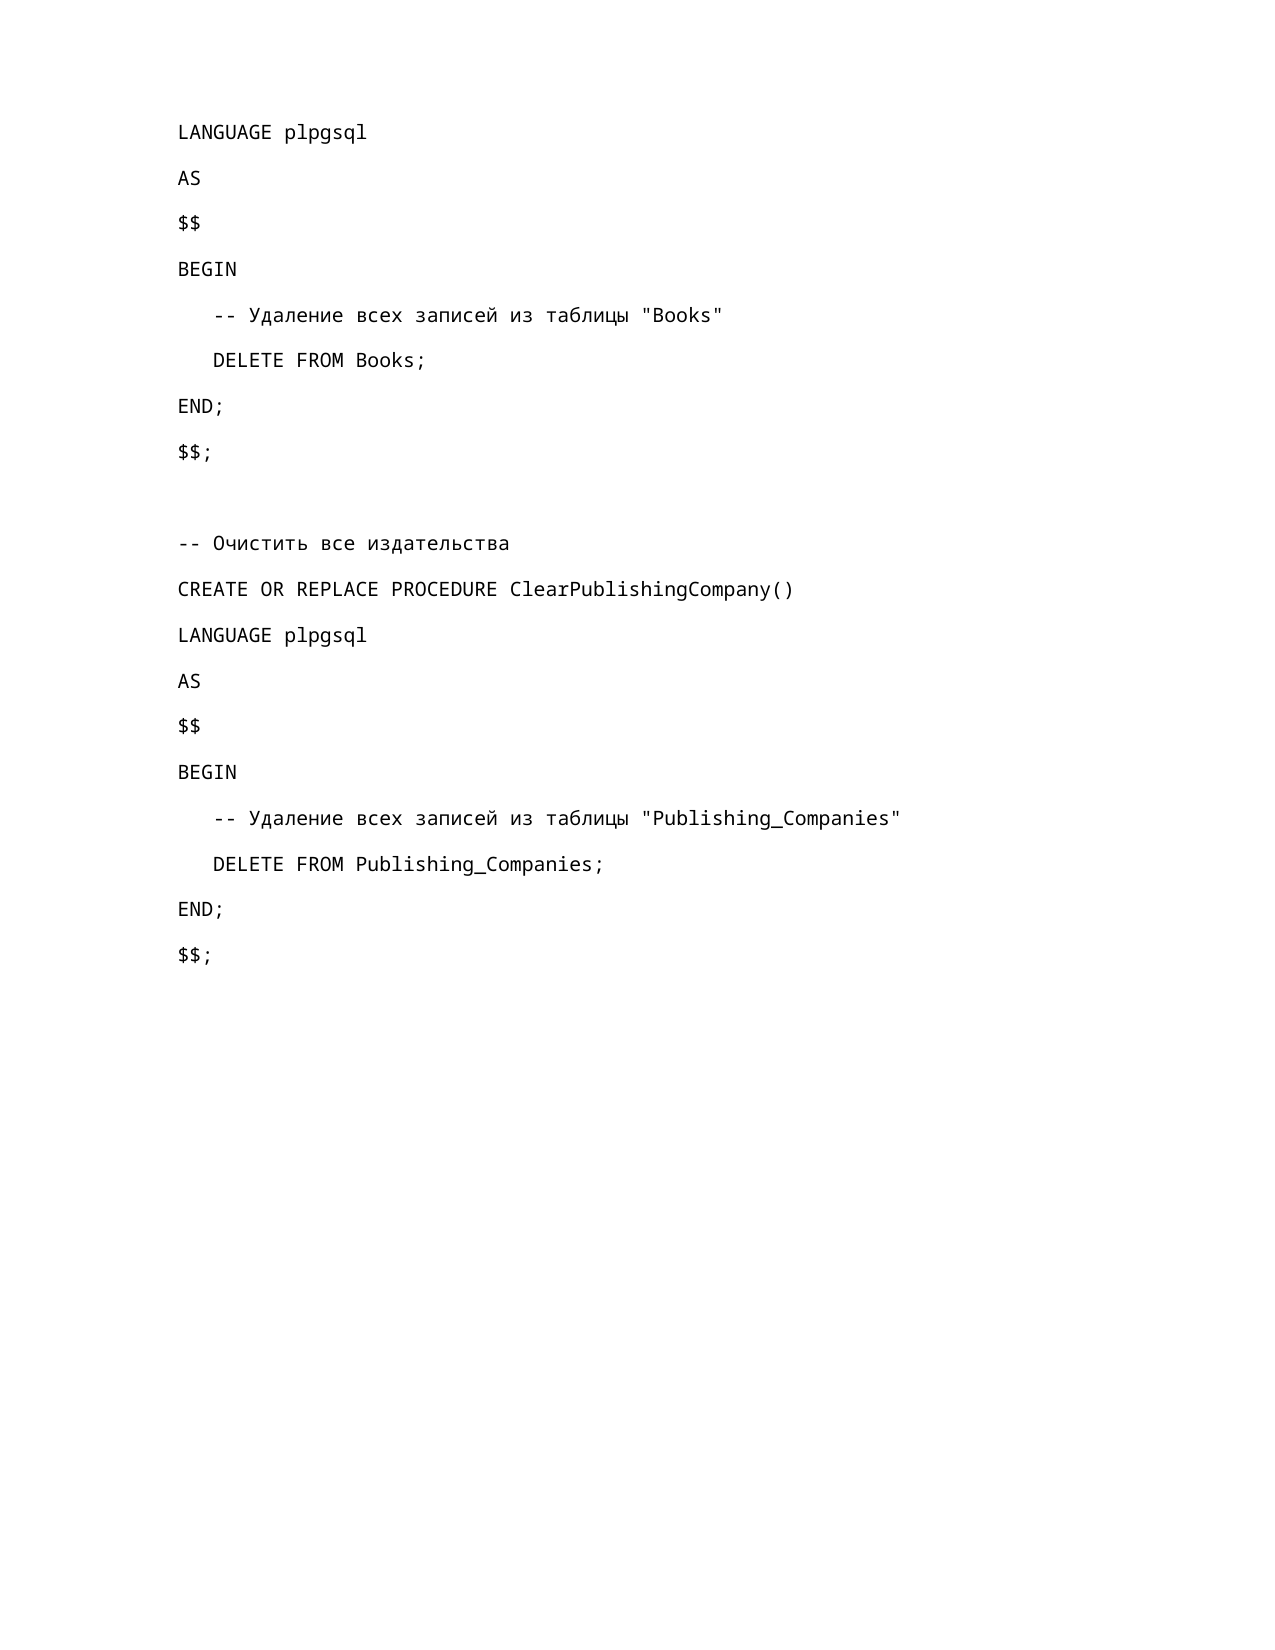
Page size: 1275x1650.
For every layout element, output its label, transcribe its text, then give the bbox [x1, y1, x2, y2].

text -- Удаление всех записей из таблицы "Books" [177, 301, 1186, 328]
text AS [177, 164, 1186, 191]
text BEGIN [177, 255, 1186, 282]
text LANGUAGE plpgsql [177, 621, 1186, 648]
text $$ [177, 713, 1186, 739]
text DELETE FROM Publishing_Companies; [177, 850, 1186, 877]
text -- Очистить все издательства [177, 530, 1186, 557]
text LANGUAGE plpgsql [177, 118, 1186, 145]
text DELETE FROM Books; [177, 347, 1186, 374]
text CREATE OR REPLACE PROCEDURE ClearPublishingCompany() [177, 575, 1186, 602]
text END; [177, 896, 1186, 922]
text END; [177, 392, 1186, 419]
text -- Удаление всех записей из таблицы "Publishing_Companies" [177, 804, 1186, 831]
text AS [177, 667, 1186, 694]
text $$; [177, 941, 1186, 968]
text $$ [177, 209, 1186, 237]
text $$; [177, 438, 1186, 465]
text BEGIN [177, 758, 1186, 785]
